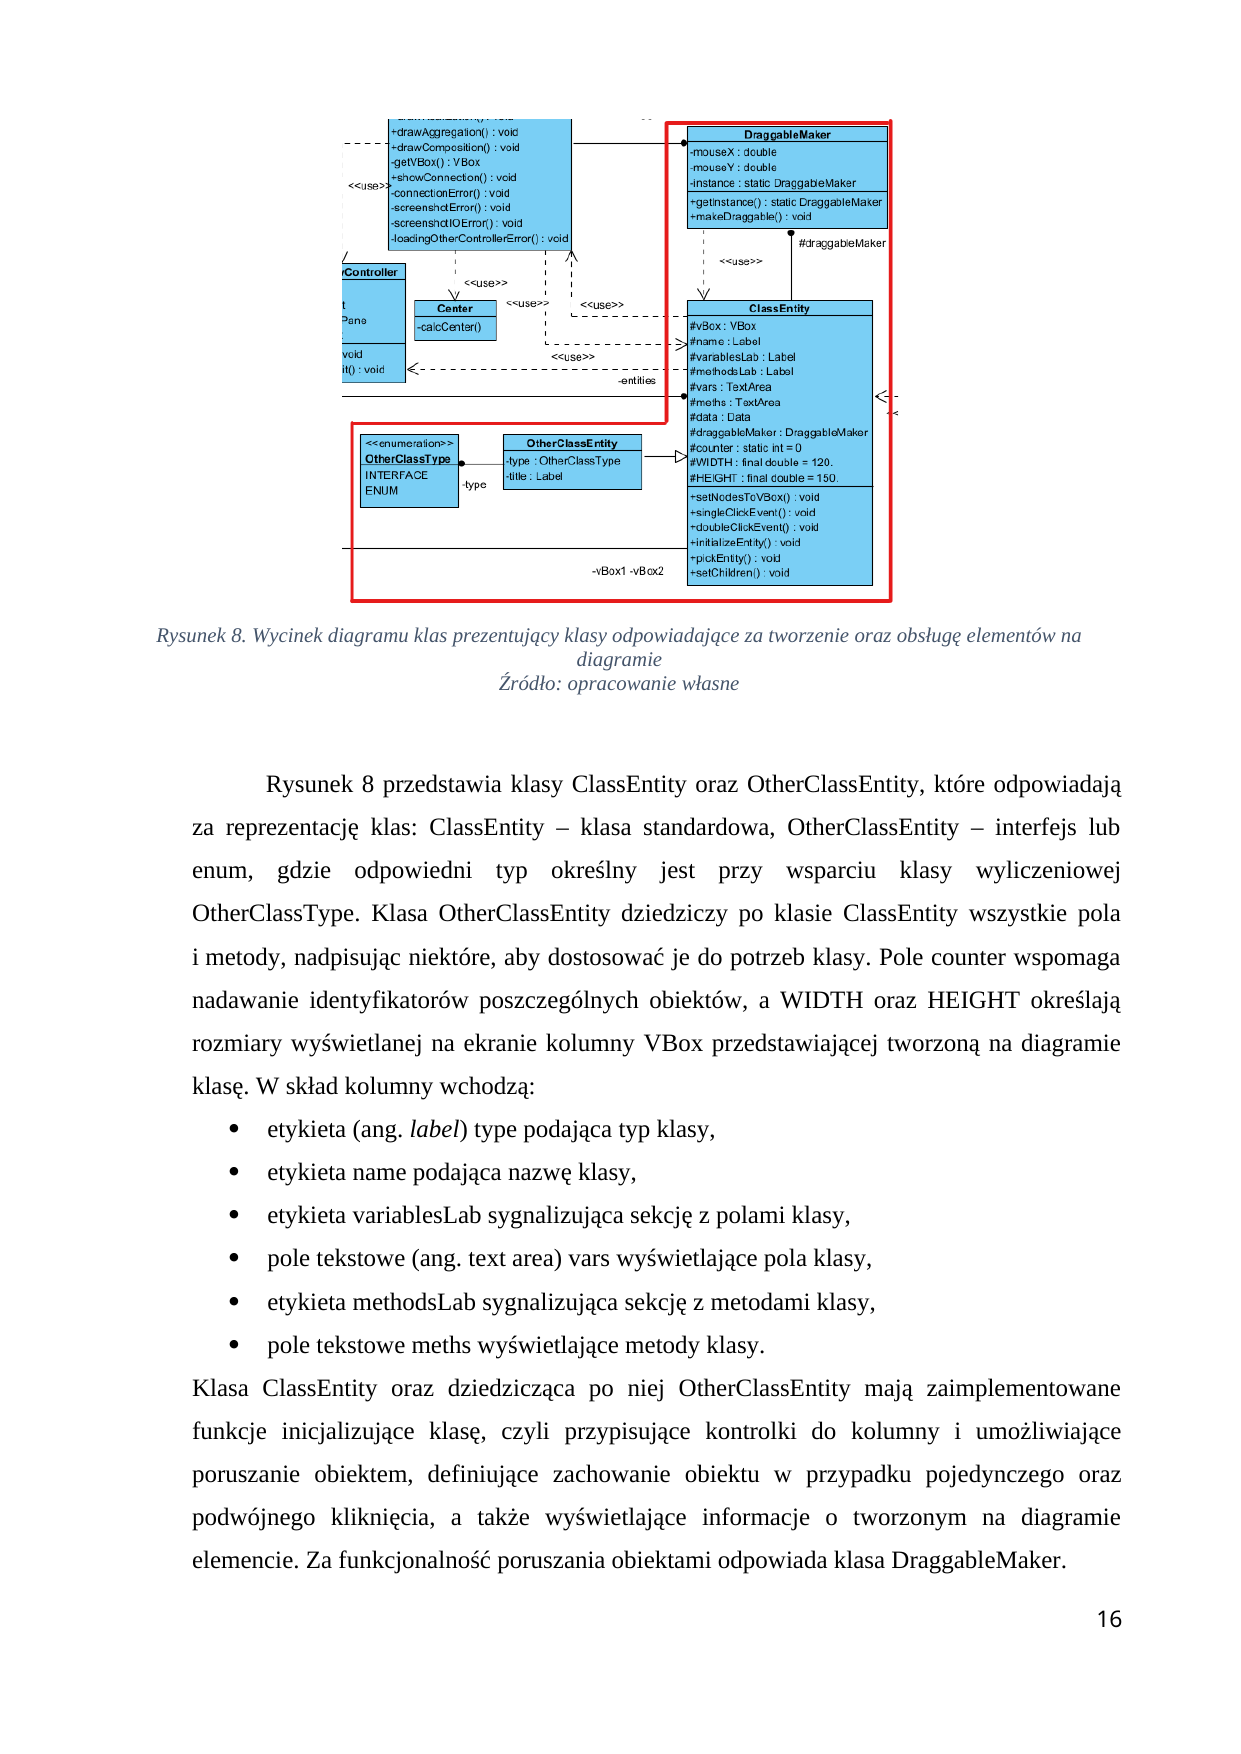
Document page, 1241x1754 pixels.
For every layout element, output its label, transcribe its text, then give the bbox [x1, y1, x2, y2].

list etykieta (ang. label) type podająca typ klasy, [229, 1114, 1122, 1143]
list pole tekstowe meths wyświetlające metody klasy. [229, 1330, 1122, 1358]
text Rysunek 8 przedstawia klasy ClassEntity oraz OtherClassEntity, które odpowiadają za reprezentację klas: ClassEntity – klasa standardowa, OtherClassEntity – interfejs lub enum, gdzie odpowiedni typ określny jest przy wsparciu klasy wyliczeniowej OtherClassType. Klasa OtherClassEntity dziedziczy po klasie ClassEntity wszystkie pola i metody, nadpisując niektóre, aby dostosować je do potrzeb klasy. Pole counter wspomaga nadawanie identyfikatorów poszczególnych obiektów, a WIDTH oraz HEIGHT określają rozmiary wyświetlanej na ekranie kolumny VBox przedstawiającej tworzoną na diagramie klasę. W skład kolumny wchodzą: [192, 769, 1122, 1100]
list pole tekstowe (ang. text area) vars wyświetlające pola klasy, [229, 1243, 1122, 1272]
picture [342, 118, 899, 607]
list etykieta variablesLab sygnalizująca sekcję z polami klasy, [229, 1200, 1122, 1229]
list etykieta name podająca nazwę klasy, [229, 1157, 1122, 1186]
text Rysunek 8. Wycinek diagramu klas prezentujący klasy odpowiadające za tworzenie oraz obsługę elementów na diagramie Źródło: opracowanie własne [118, 622, 1122, 695]
list etykieta methodsLab sygnalizująca sekcję z metodami klasy, [229, 1287, 1122, 1315]
text Klasa ClassEntity oraz dziedzicząca po niej OtherClassEntity mają zaimplementowane funkcje inicjalizujące klasę, czyli przypisujące kontrolki do kolumny i umożliwiające poruszanie obiektem, definiujące zachowanie obiektu w przypadku pojedynczego oraz podwójnego kliknięcia, a także wyświetlające informacje o tworzonym na diagramie elemencie. Za funkcjonalność poruszania obiektami odpowiada klasa DraggableMaker. [192, 1373, 1122, 1574]
